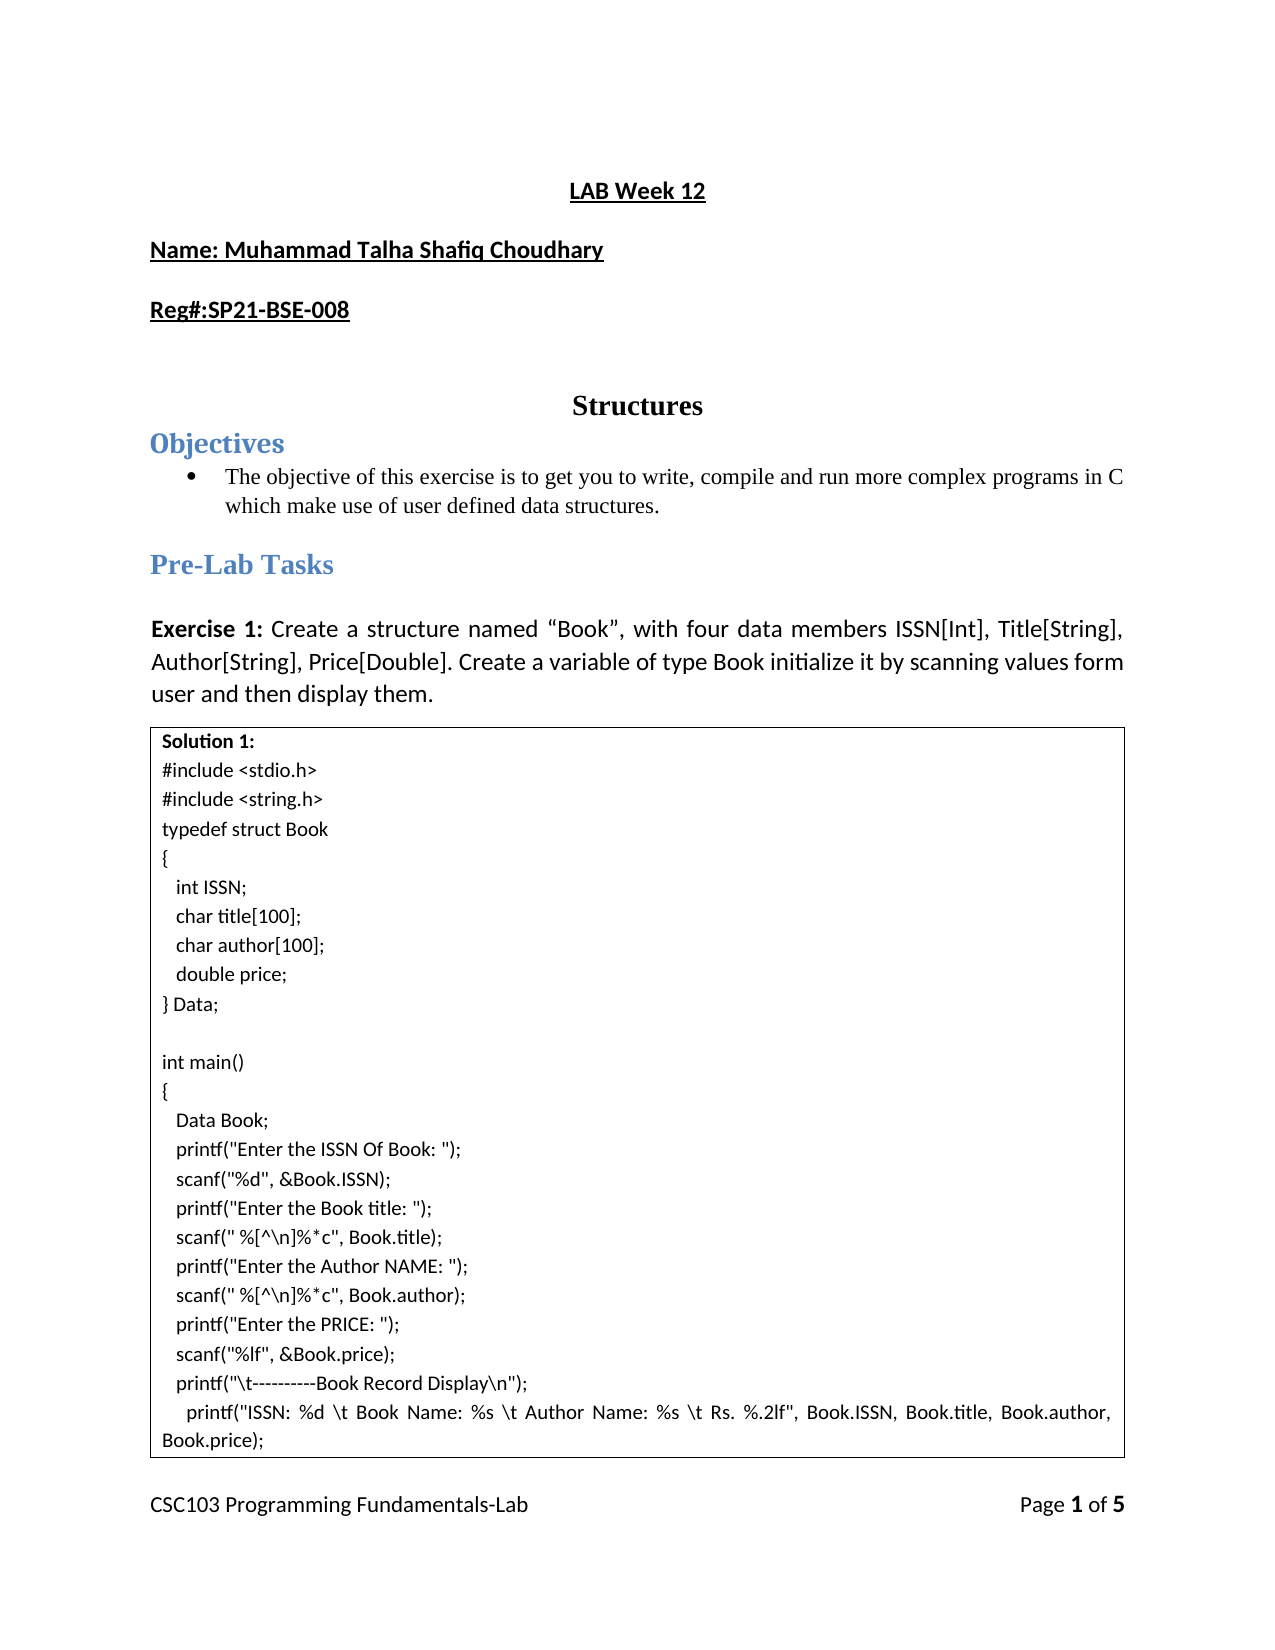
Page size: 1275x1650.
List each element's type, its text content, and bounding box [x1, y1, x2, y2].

subtitle Structures [150, 388, 1125, 422]
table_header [151, 728, 1124, 1457]
subtitle Objectives [150, 427, 1125, 460]
list The objective of this exercise is to get you to write, compile and run more complex programs in C which make use of user defined data structures. [187, 463, 1125, 519]
subtitle Pre-Lab Tasks [150, 547, 1125, 581]
text LAB Week 12 [150, 175, 1125, 206]
text Reg#:SP21-BSE-008 [150, 294, 1125, 324]
text Exercise 1: Create a structure named “Book”, with four data members ISSN[Int], Title[String], Author[String], Price[Double]. Create a variable of type Book initialize it by scanning values form user and then display them. [151, 614, 1125, 709]
text Name: Muhammad Talha Shafiq Choudhary [150, 234, 1125, 265]
